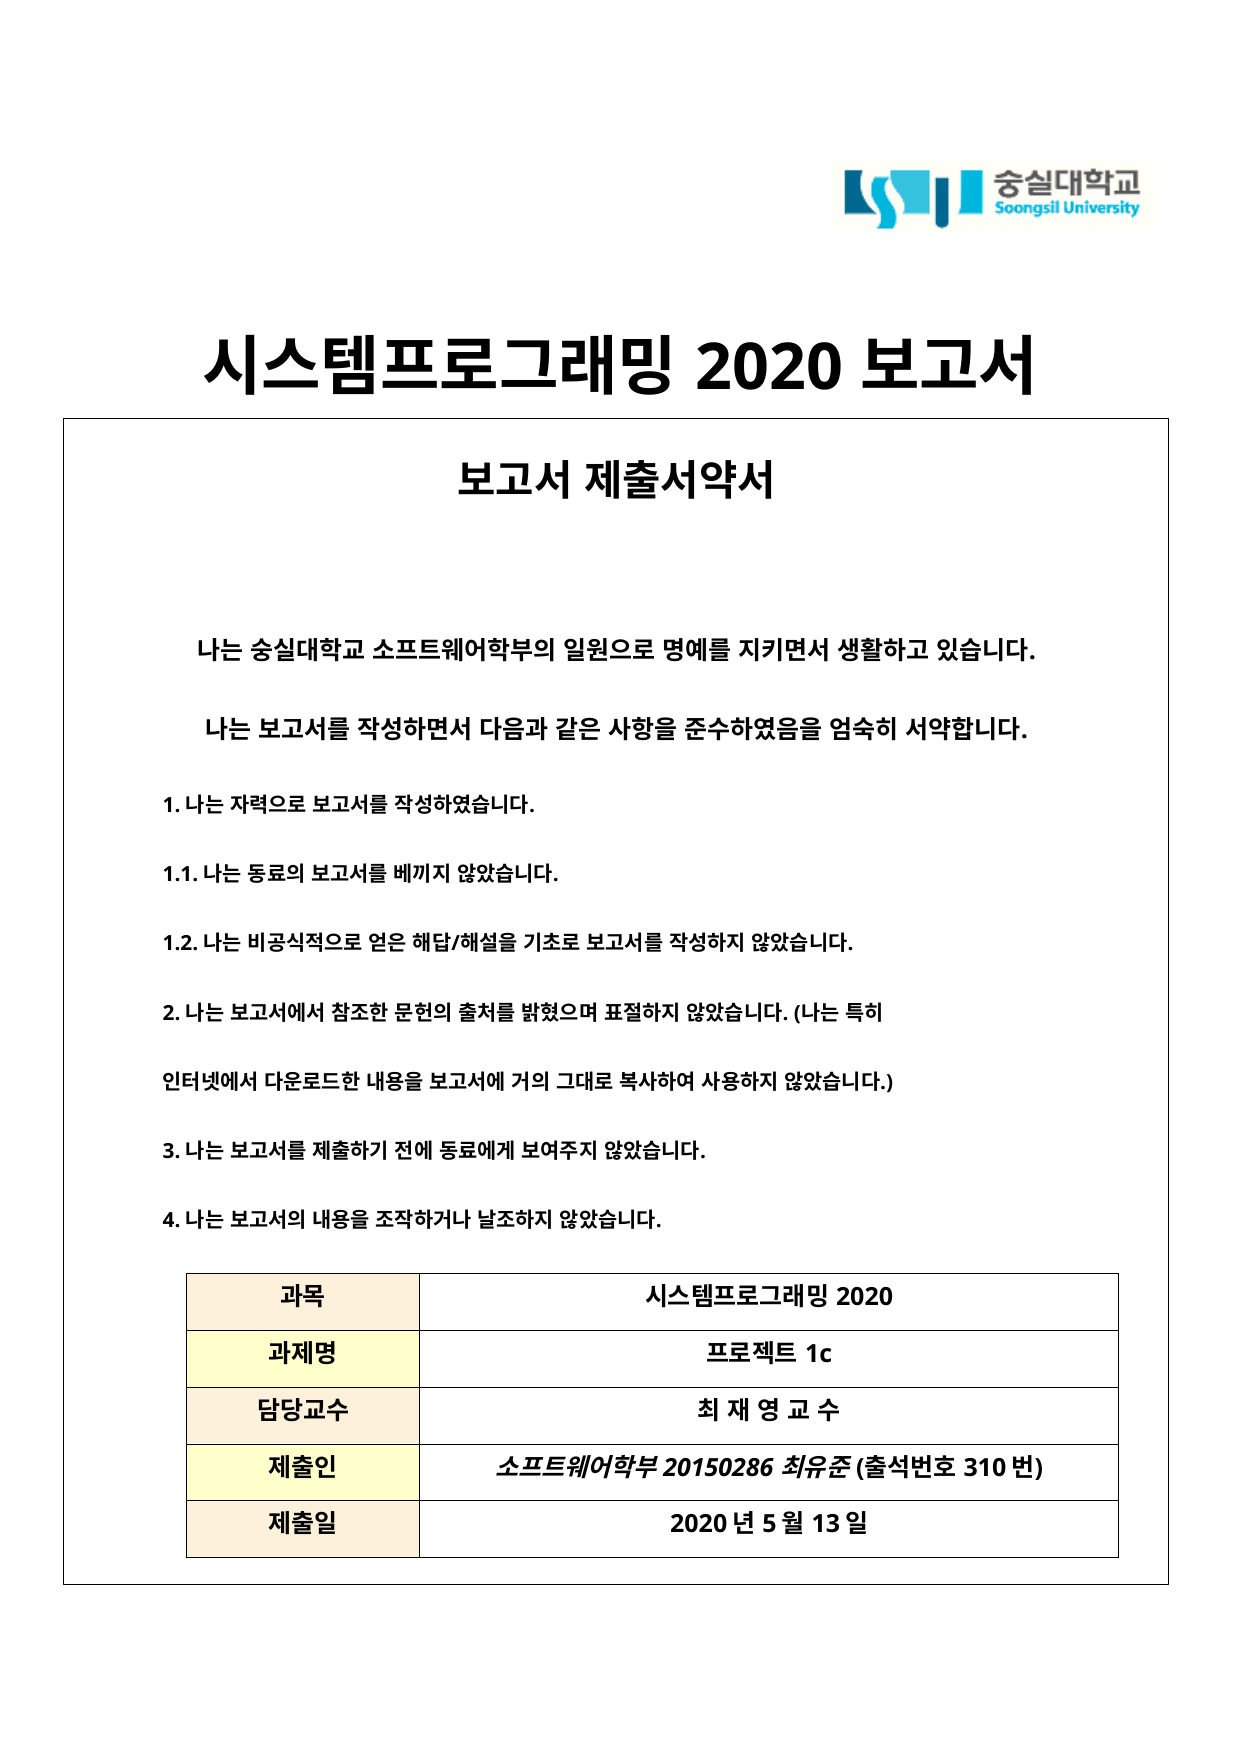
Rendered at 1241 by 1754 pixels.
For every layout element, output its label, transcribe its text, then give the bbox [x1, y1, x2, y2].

text 시스템프로그래밍 2020 보고서 [150, 314, 1090, 408]
picture [831, 161, 1154, 232]
